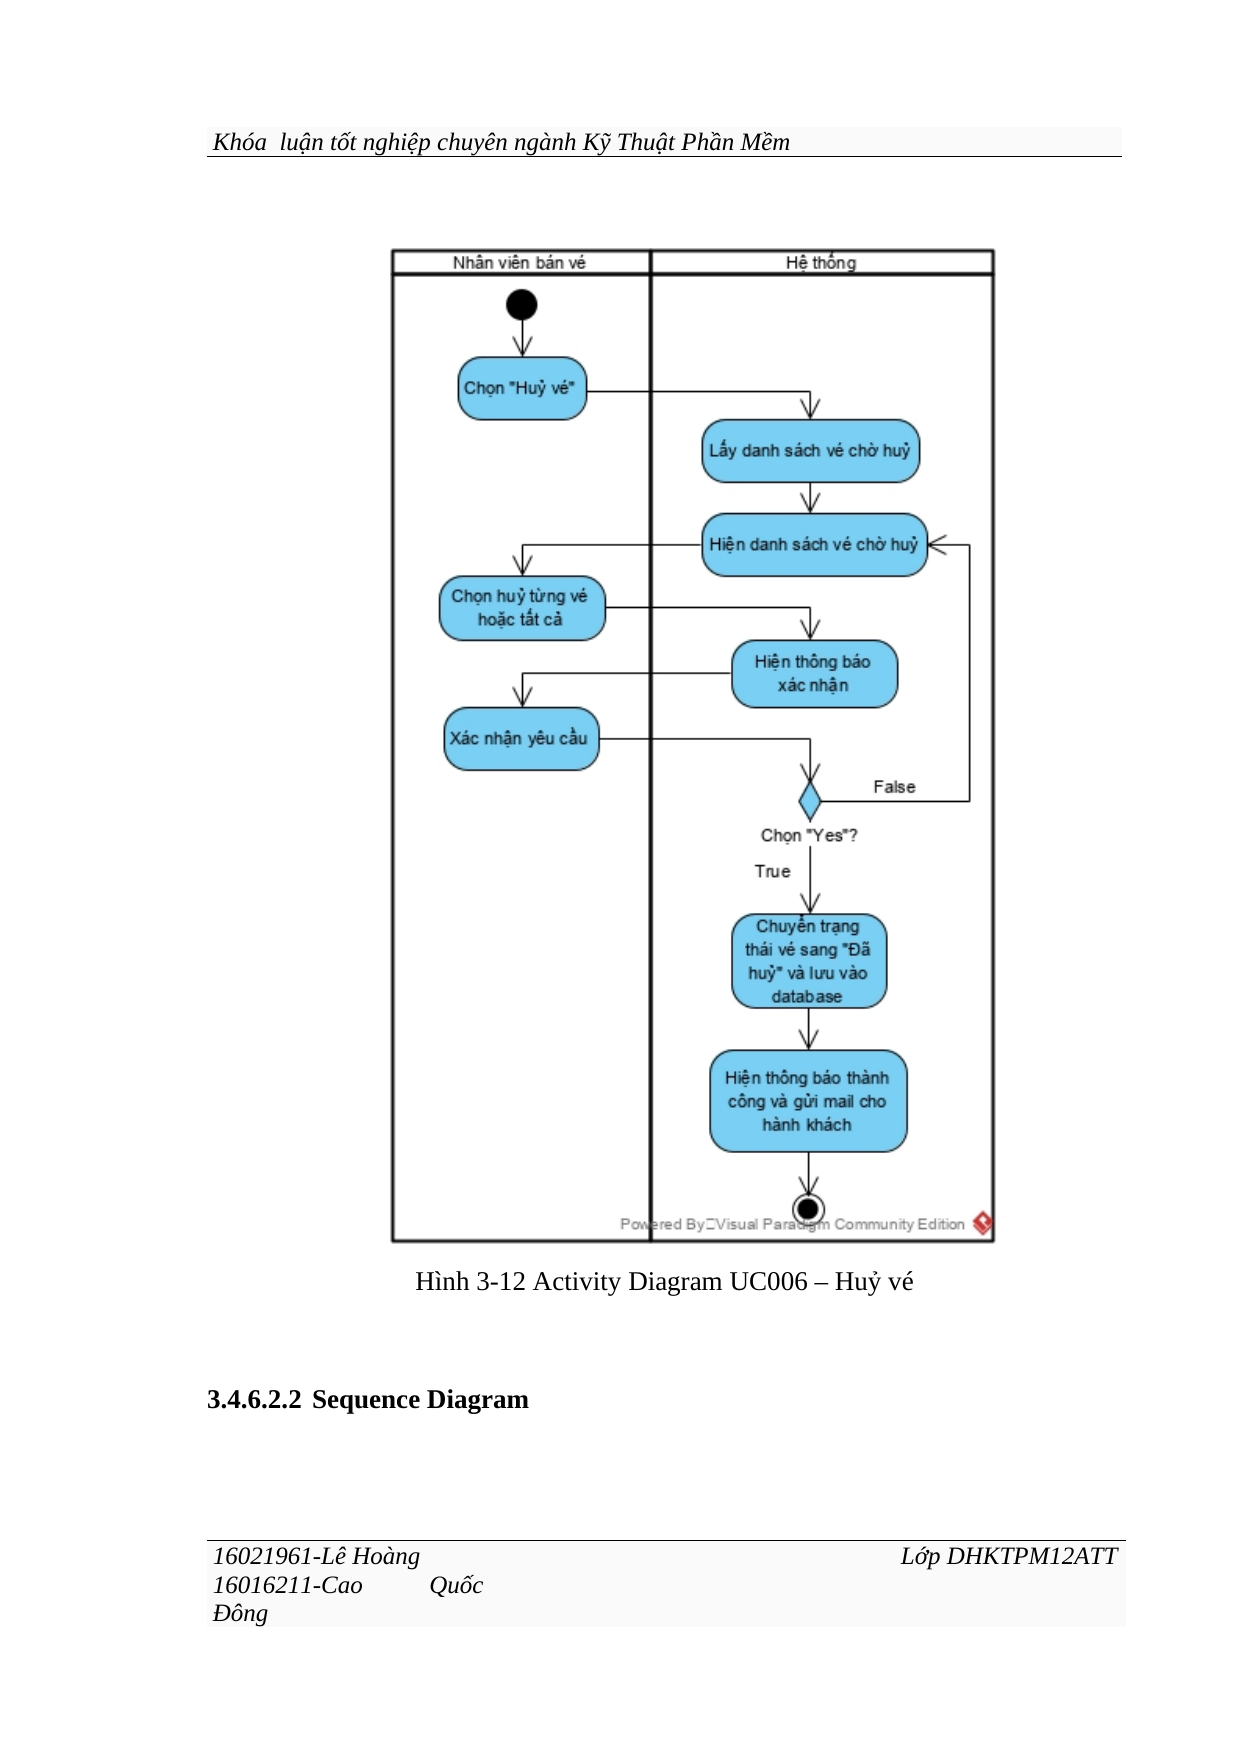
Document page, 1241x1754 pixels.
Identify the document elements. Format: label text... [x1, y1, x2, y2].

text Hình 3-12 Activity Diagram UC006 – Huỷ vé [207, 1265, 1122, 1296]
subtitle Sequence Diagram [207, 1383, 1122, 1414]
picture [386, 244, 1002, 1250]
